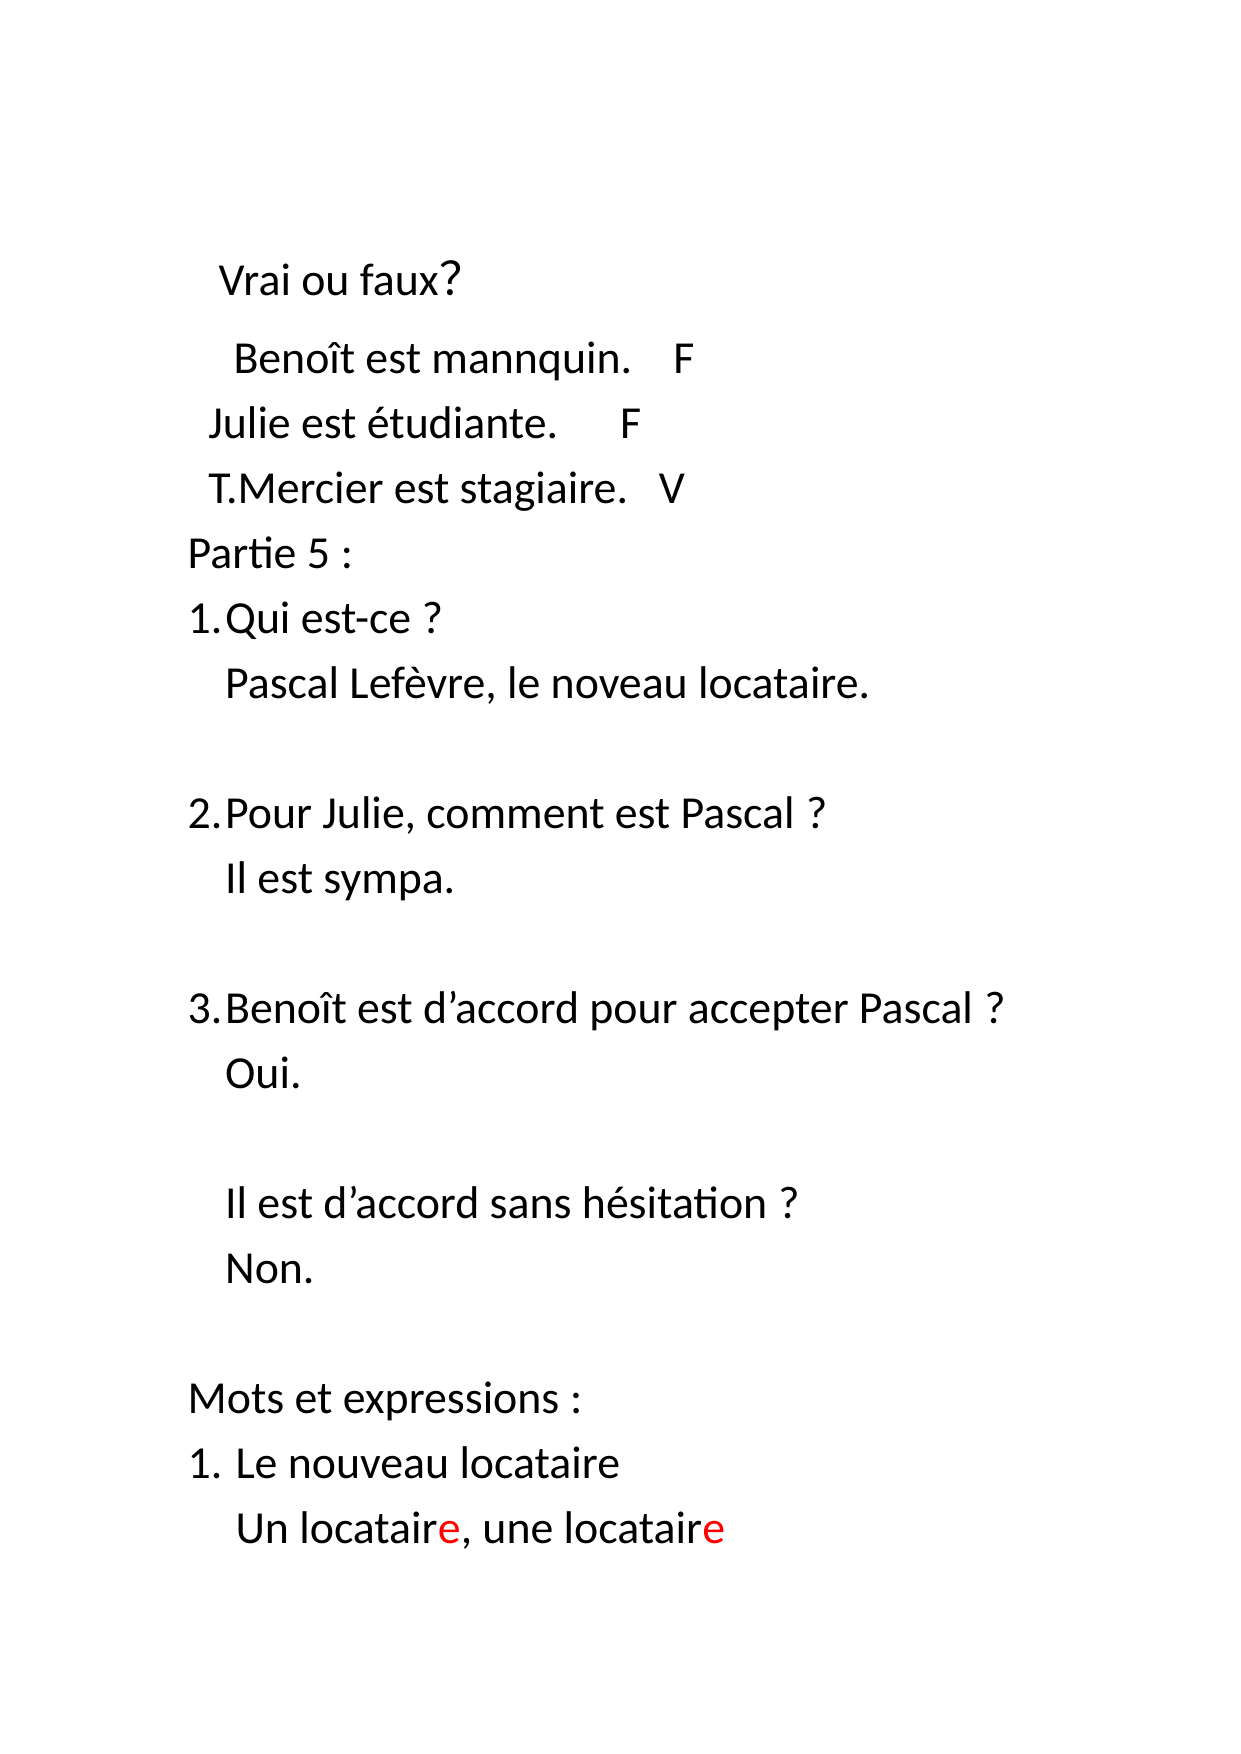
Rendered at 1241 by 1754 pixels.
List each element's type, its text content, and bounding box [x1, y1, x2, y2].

text Partie 5 : [187, 519, 1053, 584]
list Il est sympa. [225, 844, 1053, 909]
list Oui. [225, 1039, 1053, 1104]
list Pascal Lefèvre, le noveau locataire. [225, 649, 1053, 714]
list Le nouveau locataire [187, 1429, 1053, 1494]
list Benoît est d’accord pour accepter Pascal ? [187, 974, 1053, 1039]
list Pour Julie, comment est Pascal ? [187, 779, 1053, 844]
list Qui est-ce ? [187, 584, 1053, 649]
text Vrai ou faux？ [187, 227, 1053, 324]
text Mots et expressions : [187, 1364, 1053, 1429]
list Un locataire, une locataire [225, 1494, 1053, 1559]
list Non. [225, 1234, 1053, 1299]
text Julie est étudiante. F [187, 389, 1053, 454]
list Il est d’accord sans hésitation ? [225, 1169, 1053, 1234]
text Benoît est mannquin. F [187, 324, 1053, 389]
text T.Mercier est stagiaire. V [187, 454, 1053, 519]
